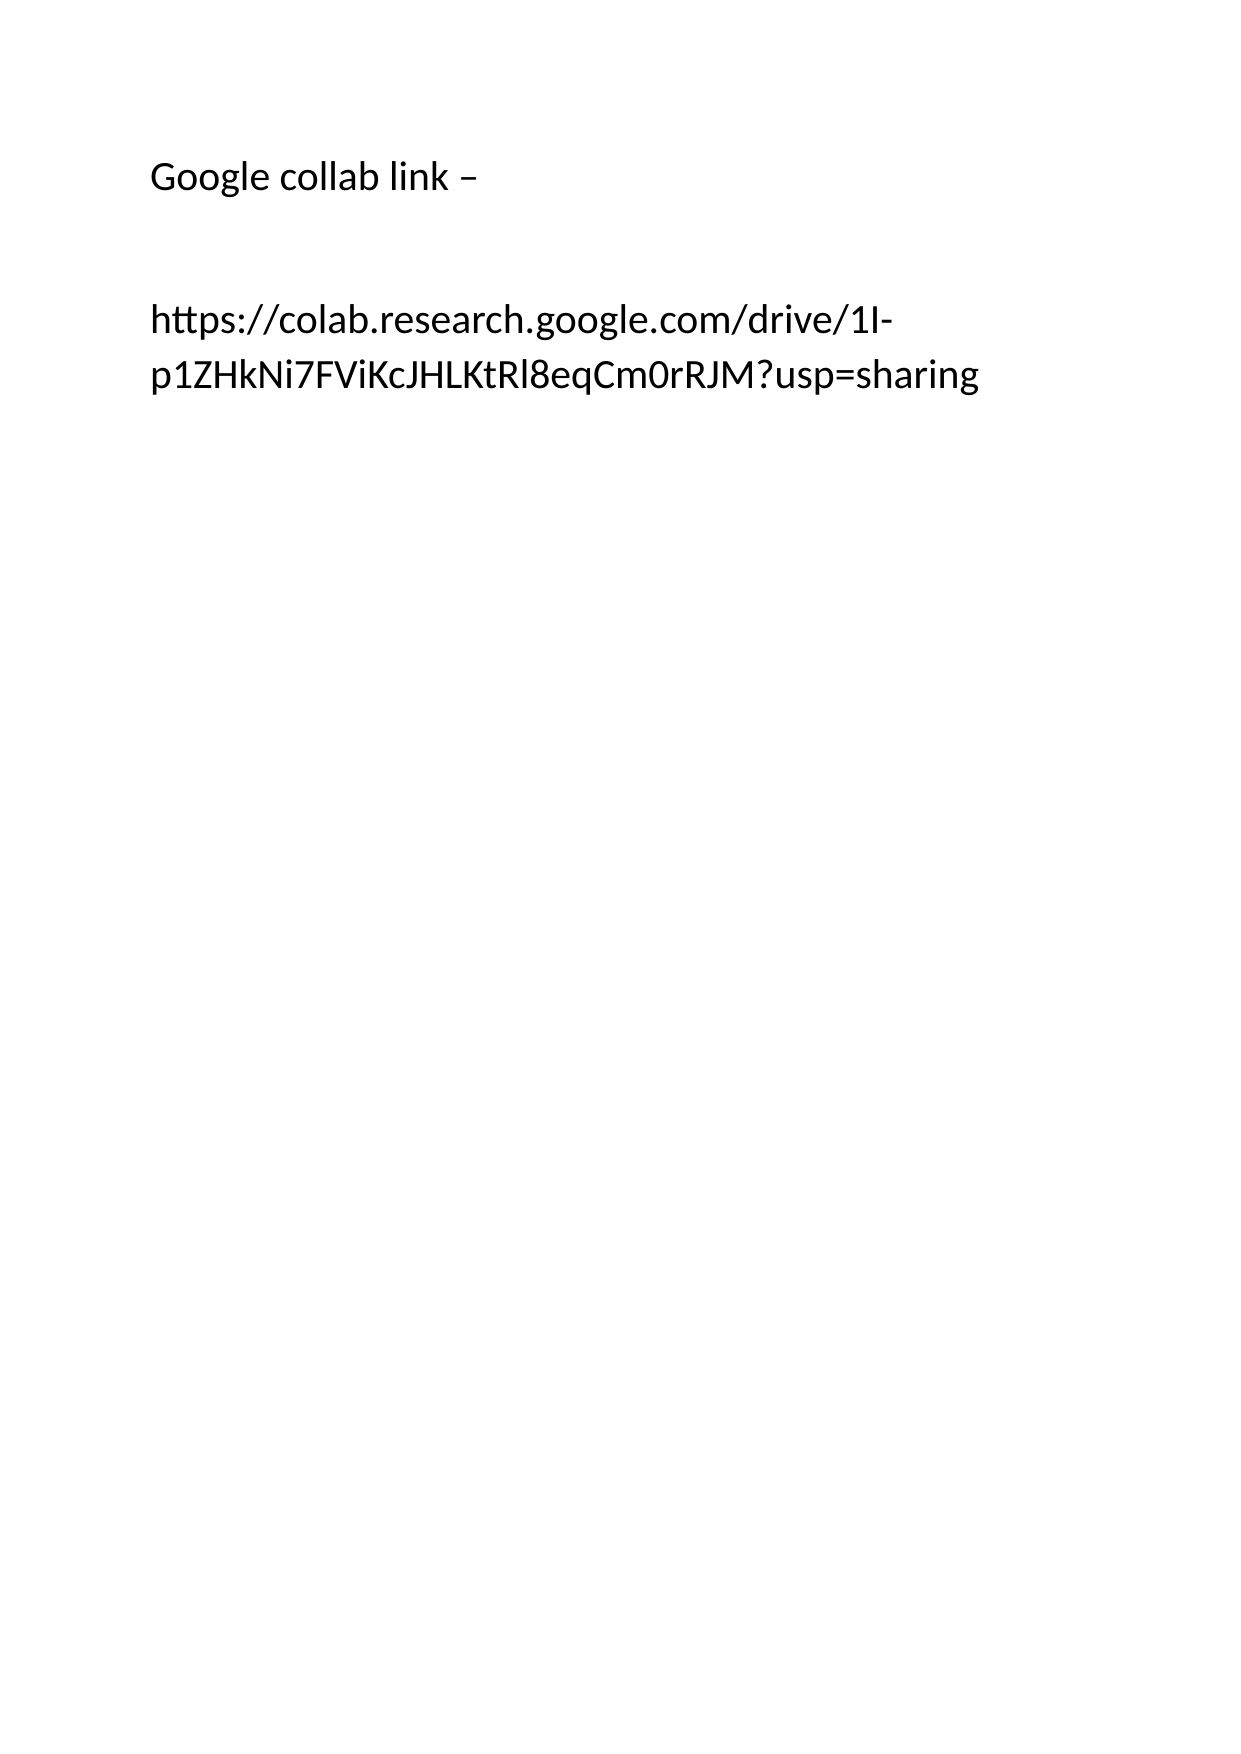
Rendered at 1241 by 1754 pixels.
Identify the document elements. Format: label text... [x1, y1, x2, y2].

text https://colab.research.google.com/drive/1I-p1ZHkNi7FViKcJHLKtRl8eqCm0rRJM?usp=sharing [150, 293, 1090, 399]
text Google collab link – [150, 150, 1090, 201]
